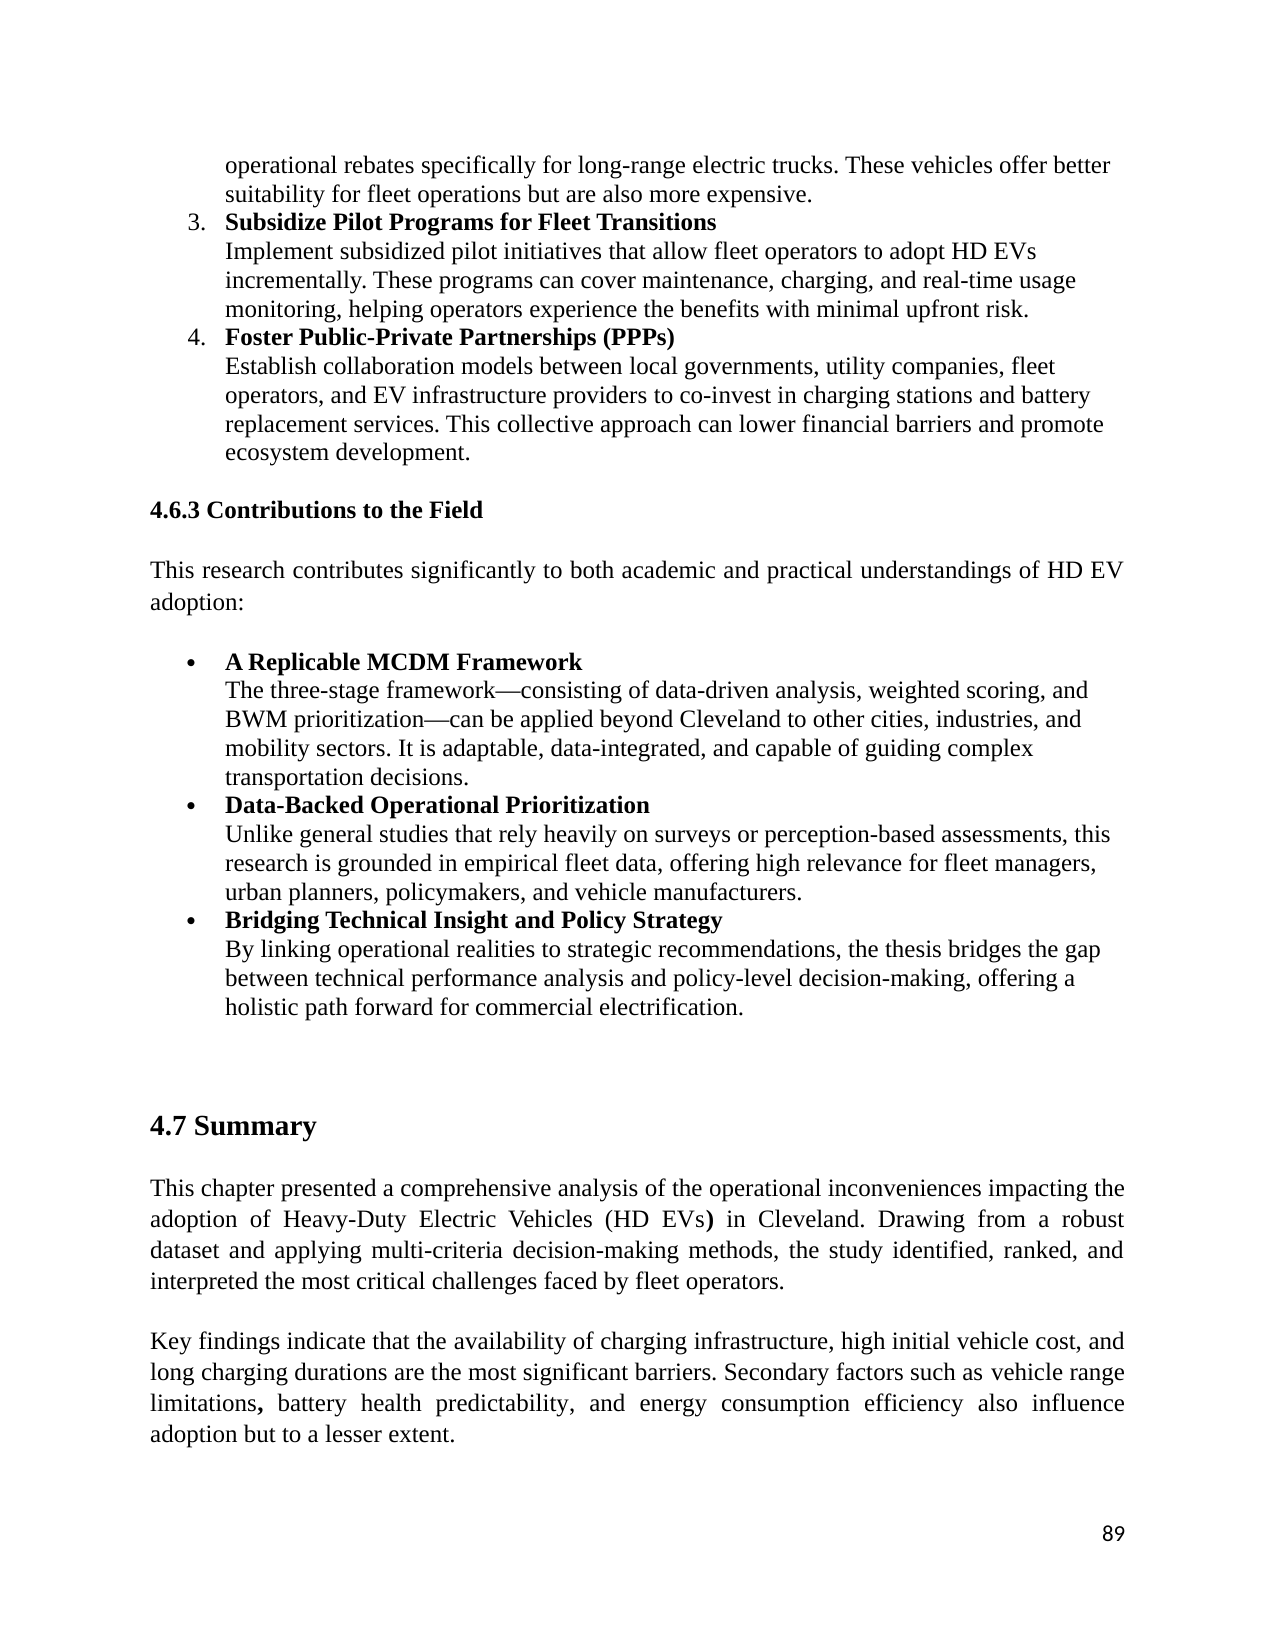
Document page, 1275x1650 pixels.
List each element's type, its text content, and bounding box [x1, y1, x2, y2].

subtitle 4.6.3 Contributions to the Field [150, 495, 1125, 524]
list Foster Public-Private Partnerships (PPPs) Establish collaboration models between local governments, utility companies, fleet operators, and EV infrastructure providers to co-invest in charging stations and battery replacement services. This collective approach can lower financial barriers and promote ecosystem development. [187, 322, 1125, 466]
text This research contributes significantly to both academic and practical understandings of HD EV adoption: [150, 556, 1125, 615]
subtitle 4.7 Summary [150, 1108, 1125, 1141]
list A Replicable MCDM Framework The three-stage framework—consisting of data-driven analysis, weighted scoring, and BWM prioritization—can be applied beyond Cleveland to other cities, industries, and mobility sectors. It is adaptable, data-integrated, and capable of guiding complex transportation decisions. [187, 647, 1125, 791]
list Subsidize Pilot Programs for Fleet Transitions Implement subsidized pilot initiatives that allow fleet operators to adopt HD EVs incrementally. These programs can cover maintenance, charging, and real-time usage monitoring, helping operators experience the benefits with minimal upfront risk. [187, 207, 1125, 322]
text Key findings indicate that the availability of charging infrastructure, high initial vehicle cost, and long charging durations are the most significant barriers. Secondary factors such as vehicle range limitations, battery health predictability, and energy consumption efficiency also influence adoption but to a lesser extent. [150, 1326, 1125, 1448]
list Data-Backed Operational Prioritization Unlike general studies that rely heavily on surveys or perception-based assessments, this research is grounded in empirical fleet data, offering high relevance for fleet managers, urban planners, policymakers, and vehicle manufacturers. [187, 791, 1125, 906]
text This chapter presented a comprehensive analysis of the operational inconveniences impacting the adoption of Heavy-Duty Electric Vehicles (HD EVs) in Cleveland. Drawing from a robust dataset and applying multi-criteria decision-making methods, the study identified, ranked, and interpreted the most critical challenges faced by fleet operators. [150, 1173, 1125, 1295]
list Bridging Technical Insight and Policy Strategy By linking operational realities to strategic recommendations, the thesis bridges the gap between technical performance analysis and policy-level decision-making, offering a holistic path forward for commercial electrification. [187, 906, 1125, 1021]
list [187, 150, 1125, 207]
